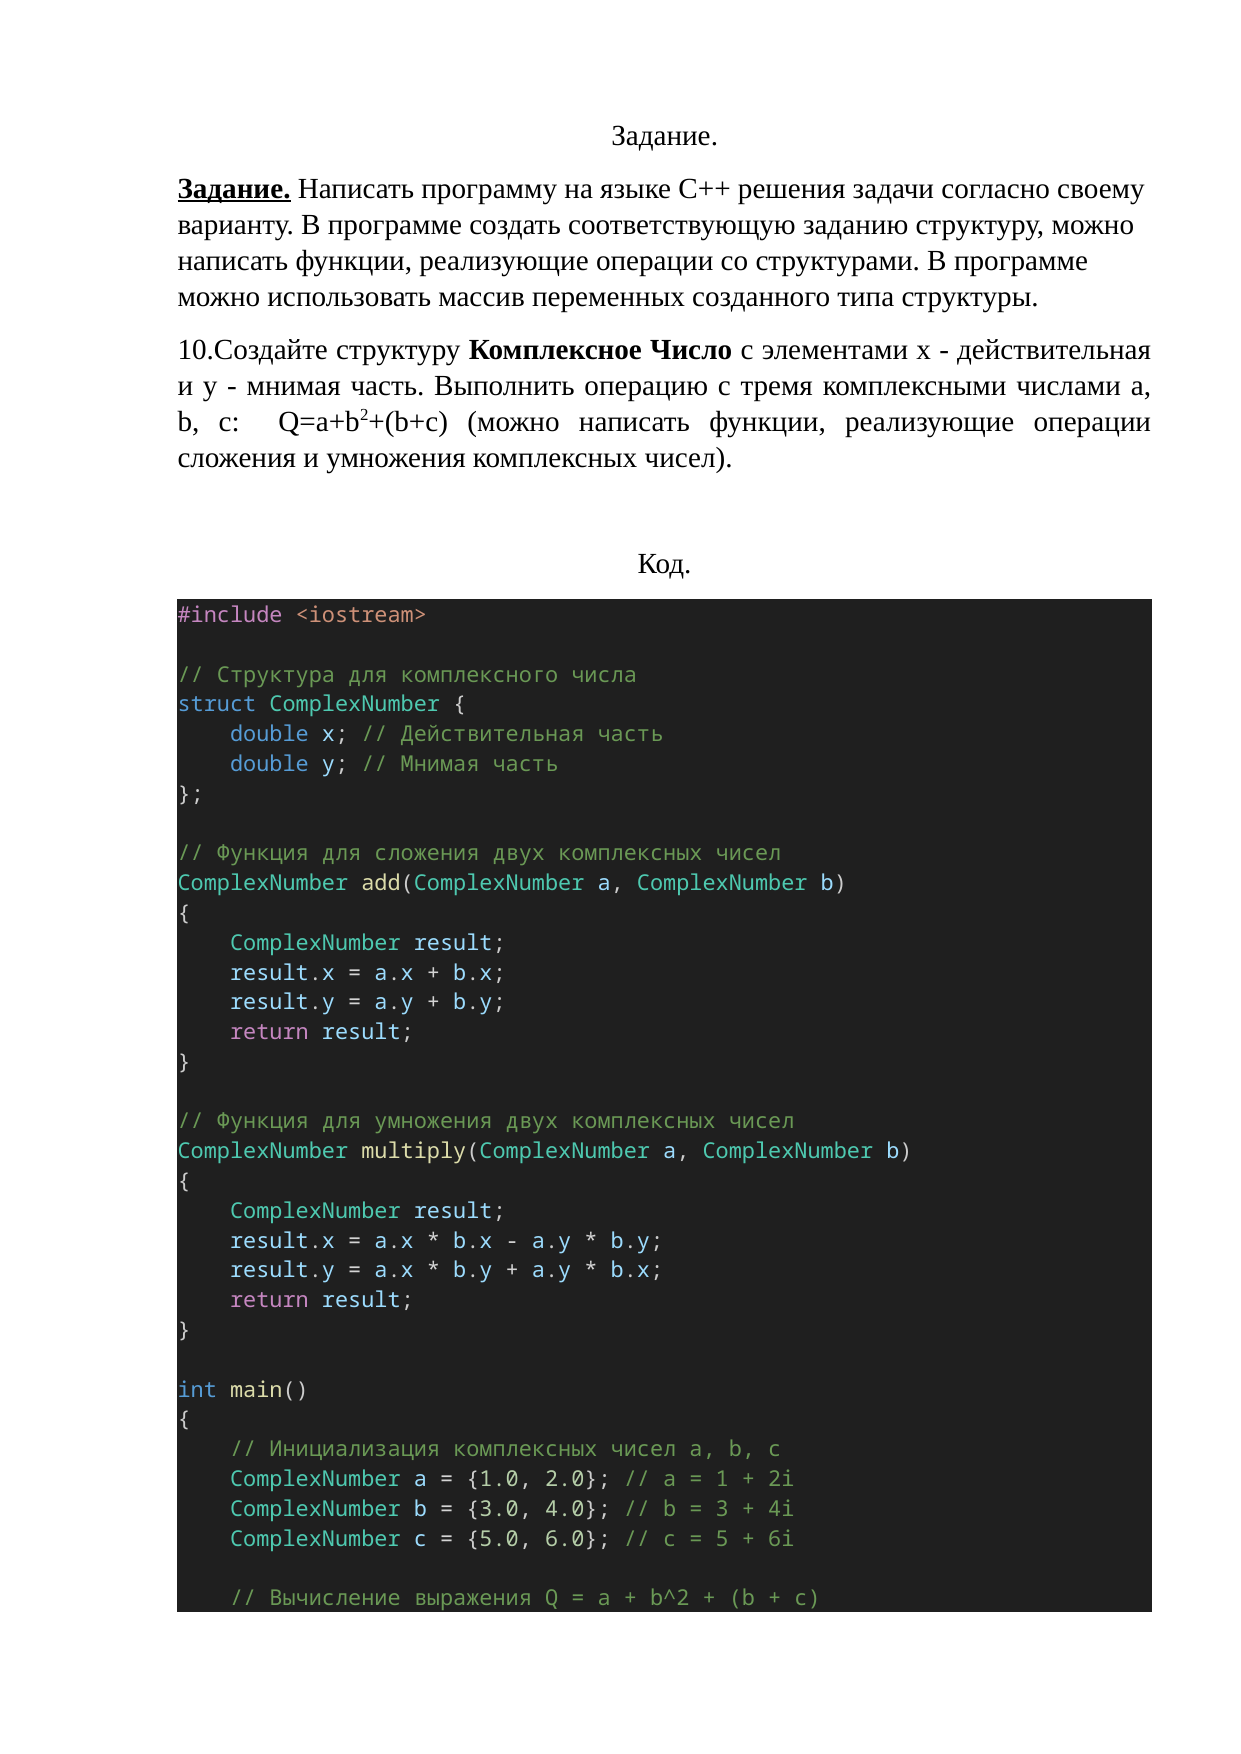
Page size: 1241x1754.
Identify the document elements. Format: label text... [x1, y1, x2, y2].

text // Функция для умножения двух комплексных чисел [177, 1106, 1152, 1135]
text ComplexNumber multiply(ComplexNumber a, ComplexNumber b) [177, 1135, 1152, 1165]
text // Структура для комплексного числа [177, 659, 1152, 688]
text result.y = a.y + b.y; [177, 986, 1152, 1016]
text ComplexNumber a = {1.0, 2.0}; // a = 1 + 2i [177, 1463, 1152, 1493]
text ComplexNumber b = {3.0, 4.0}; // b = 3 + 4i [177, 1493, 1152, 1523]
text } [177, 1314, 1152, 1344]
text double y; // Мнимая часть [177, 748, 1152, 778]
text Код. [177, 546, 1152, 580]
text double x; // Действительная часть [177, 718, 1152, 748]
text // Функция для сложения двух комплексных чисел [177, 837, 1152, 867]
text ComplexNumber c = {5.0, 6.0}; // c = 5 + 6i [177, 1523, 1152, 1552]
text Задание. Написать программу на языке С++ решения задачи согласно своему варианту. В программе создать соответствующую заданию структуру, можно написать функции, реализующие операции со структурами. В программе можно использовать массив переменных созданного типа структуры. [177, 171, 1152, 313]
text ComplexNumber result; [177, 1195, 1152, 1225]
text ComplexNumber add(ComplexNumber a, ComplexNumber b) [177, 867, 1152, 897]
text }; [177, 778, 1152, 808]
text return result; [177, 1284, 1152, 1314]
text Задание. [177, 118, 1152, 152]
text int main() [177, 1374, 1152, 1403]
text // Инициализация комплексных чисел a, b, c [177, 1433, 1152, 1463]
text } [177, 1046, 1152, 1076]
text return result; [177, 1016, 1152, 1046]
text result.x = a.x * b.x - a.y * b.y; [177, 1225, 1152, 1254]
text { [177, 1165, 1152, 1195]
text { [177, 897, 1152, 927]
text #include <iostream> [177, 599, 1152, 629]
text 10.Создайте структуру Комплексное Число с элементами x - действительная и y - мнимая часть. Выполнить операцию с тремя комплексными числами a, b, c: Q=a+b2+(b+с) (можно написать функции, реализующие операции сложения и умножения комплексных чисел). [177, 332, 1152, 474]
text struct ComplexNumber { [177, 688, 1152, 718]
text ComplexNumber result; [177, 927, 1152, 957]
text { [177, 1403, 1152, 1433]
text // Вычисление выражения Q = a + b^2 + (b + c) [177, 1582, 1152, 1612]
text result.y = a.x * b.y + a.y * b.x; [177, 1254, 1152, 1284]
text result.x = a.x + b.x; [177, 957, 1152, 986]
